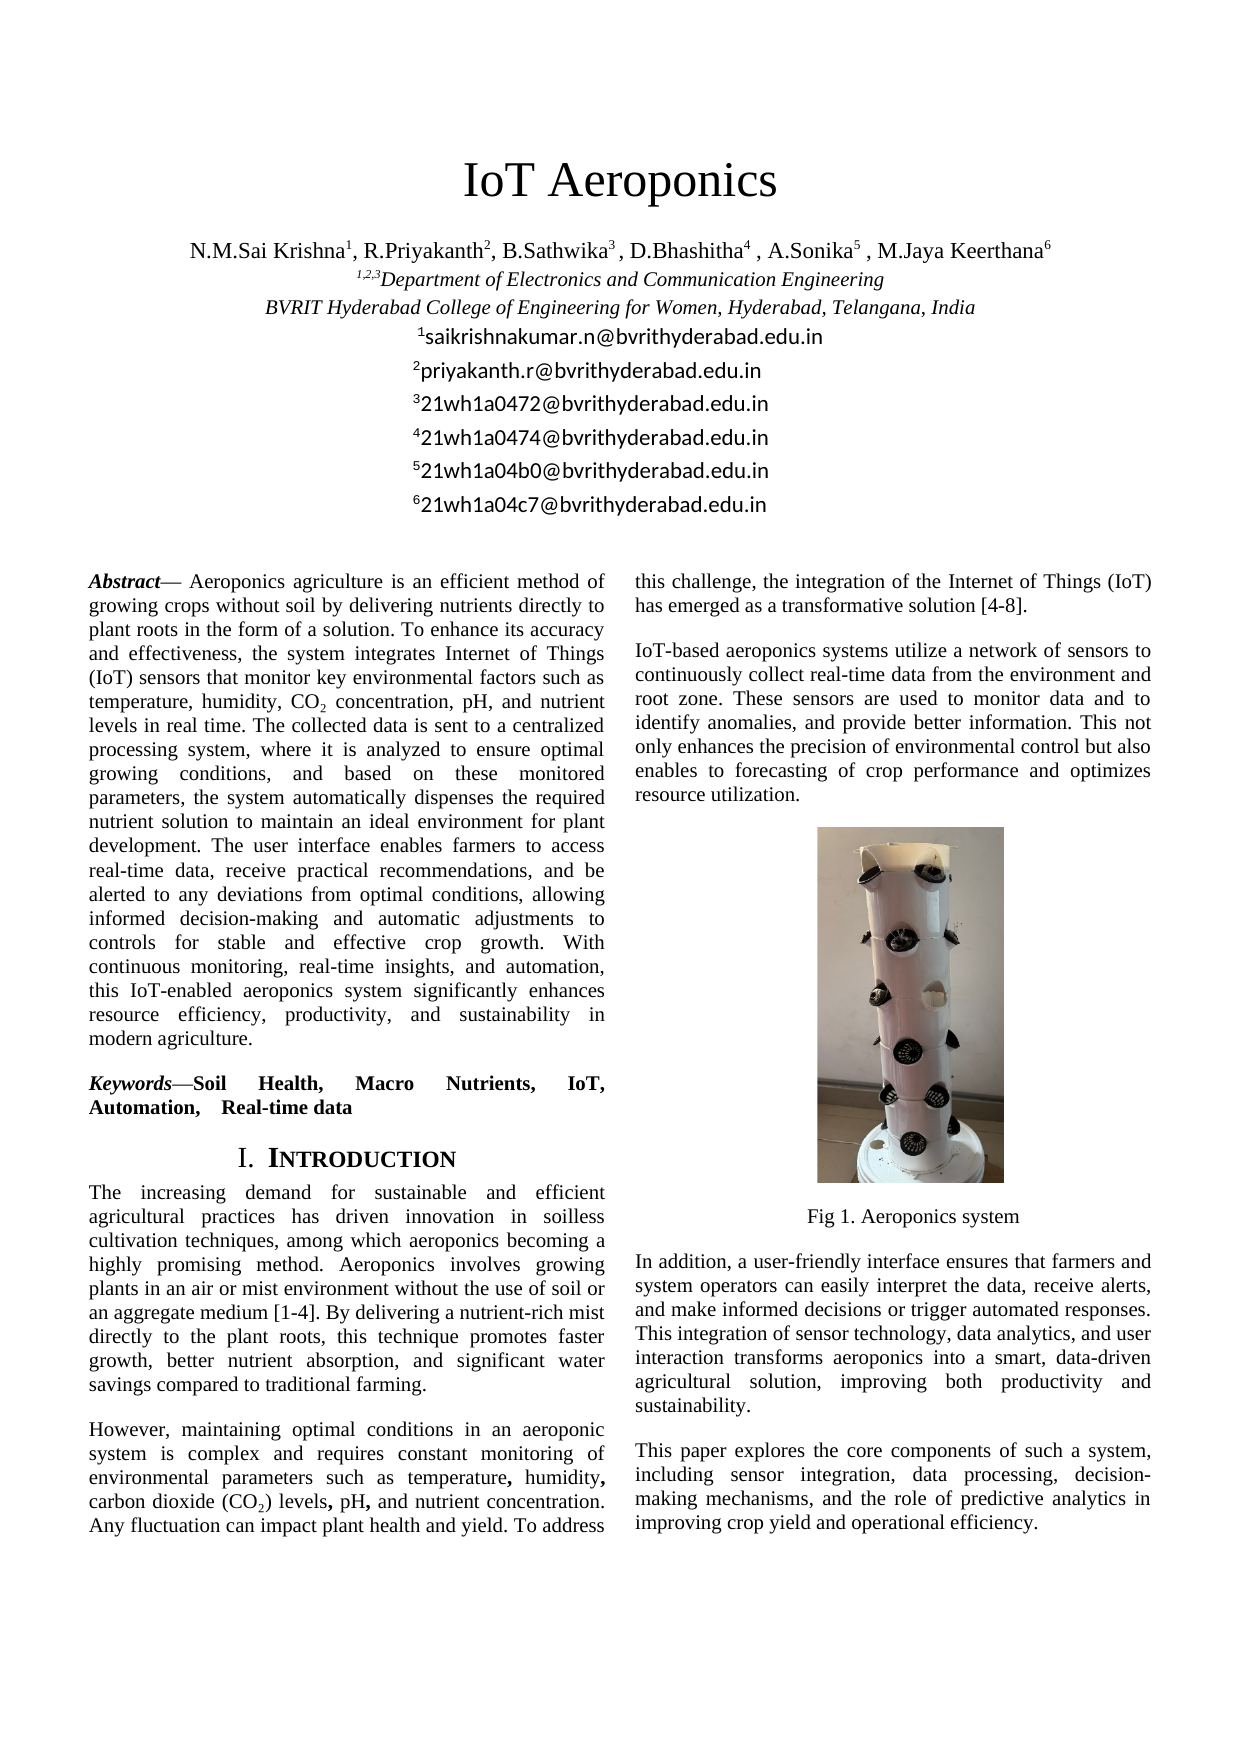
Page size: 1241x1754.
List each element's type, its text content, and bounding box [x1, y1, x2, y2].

text 621wh1a04c7@bvrithyderabad.edu.in [389, 490, 1152, 519]
text 321wh1a0472@bvrithyderabad.edu.in [389, 389, 1152, 418]
subtitle Introduction [89, 1140, 605, 1173]
text Abstract— Aeroponics agriculture is an efficient method of growing crops without soil by delivering nutrients directly to plant roots in the form of a solution. To enhance its accuracy and effectiveness, the system integrates Internet of Things (IoT) sensors that monitor key environmental factors such as temperature, humidity, CO₂ concentration, pH, and nutrient levels in real time. The collected data is sent to a centralized processing system, where it is analyzed to ensure optimal growing conditions, and based on these monitored parameters, the system automatically dispenses the required nutrient solution to maintain an ideal environment for plant development. The user interface enables farmers to access real-time data, receive practical recommendations, and be alerted to any deviations from optimal conditions, allowing informed decision-making and automatic adjustments to controls for stable and effective crop growth. With continuous monitoring, real-time insights, and automation, this IoT-enabled aeroponics system significantly enhances resource efficiency, productivity, and sustainability in modern agriculture. [89, 569, 605, 1050]
text IoT-based aeroponics systems utilize a network of sensors to continuously collect real-time data from the environment and root zone. These sensors are used to monitor data and to identify anomalies, and provide better information. This not only enhances the precision of environmental control but also enables to forecasting of crop performance and optimizes resource utilization. [635, 638, 1152, 806]
text N.M.Sai Krishna1, R.Priyakanth2, B.Sathwika3 , D.Bhashitha4 , A.Sonika5 , M.Jaya Keerthana6 [89, 237, 1152, 263]
text BVRIT Hyderabad College of Engineering for Women, Hyderabad, Telangana, India [89, 295, 1152, 319]
text IoT Aeroponics [89, 150, 1152, 207]
text However, maintaining optimal conditions in an aeroponic system is complex and requires constant monitoring of environmental parameters such as temperature, humidity, carbon dioxide (CO₂) levels, pH, and nutrient concentration. Any fluctuation can impact plant health and yield. To address this challenge, the integration of the Internet of Things (IoT) has emerged as a transformative solution [4-8]. [635, 569, 1152, 617]
text 2priyakanth.r@bvrithyderabad.edu.in [314, 356, 1152, 385]
text Keywords—Soil Health, Macro Nutrients, IoT, Automation, Real-time data [89, 1071, 605, 1119]
text 1saikrishnakumar.n@bvrithyderabad.edu.in [89, 322, 1152, 351]
text This paper explores the core components of such a system, including sensor integration, data processing, decision-making mechanisms, and the role of predictive analytics in improving crop yield and operational efficiency. [635, 1438, 1152, 1534]
text Fig 1. Aeroponics system [635, 1204, 1152, 1228]
picture [817, 827, 1004, 1183]
text However, maintaining optimal conditions in an aeroponic system is complex and requires constant monitoring of environmental parameters such as temperature, humidity, carbon dioxide (CO₂) levels, pH, and nutrient concentration. Any fluctuation can impact plant health and yield. To address this challenge, the integration of the Internet of Things (IoT) has emerged as a transformative solution [4-8]. [89, 1417, 605, 1537]
text 421wh1a0474@bvrithyderabad.edu.in [89, 423, 1152, 452]
text In addition, a user-friendly interface ensures that farmers and system operators can easily interpret the data, receive alerts, and make informed decisions or trigger automated responses. This integration of sensor technology, data analytics, and user interaction transforms aeroponics into a smart, data-driven agricultural solution, improving both productivity and sustainability. [635, 1248, 1152, 1417]
text The increasing demand for sustainable and efficient agricultural practices has driven innovation in soilless cultivation techniques, among which aeroponics becoming a highly promising method. Aeroponics involves growing plants in an air or mist environment without the use of soil or an aggregate medium [1-4]. By delivering a nutrient-rich mist directly to the plant roots, this technique promotes faster growth, better nutrient absorption, and significant water savings compared to traditional farming. [89, 1179, 605, 1396]
text 1,2,3Department of Electronics and Communication Engineering [89, 267, 1152, 291]
text 521wh1a04b0@bvrithyderabad.edu.in [314, 456, 1152, 486]
